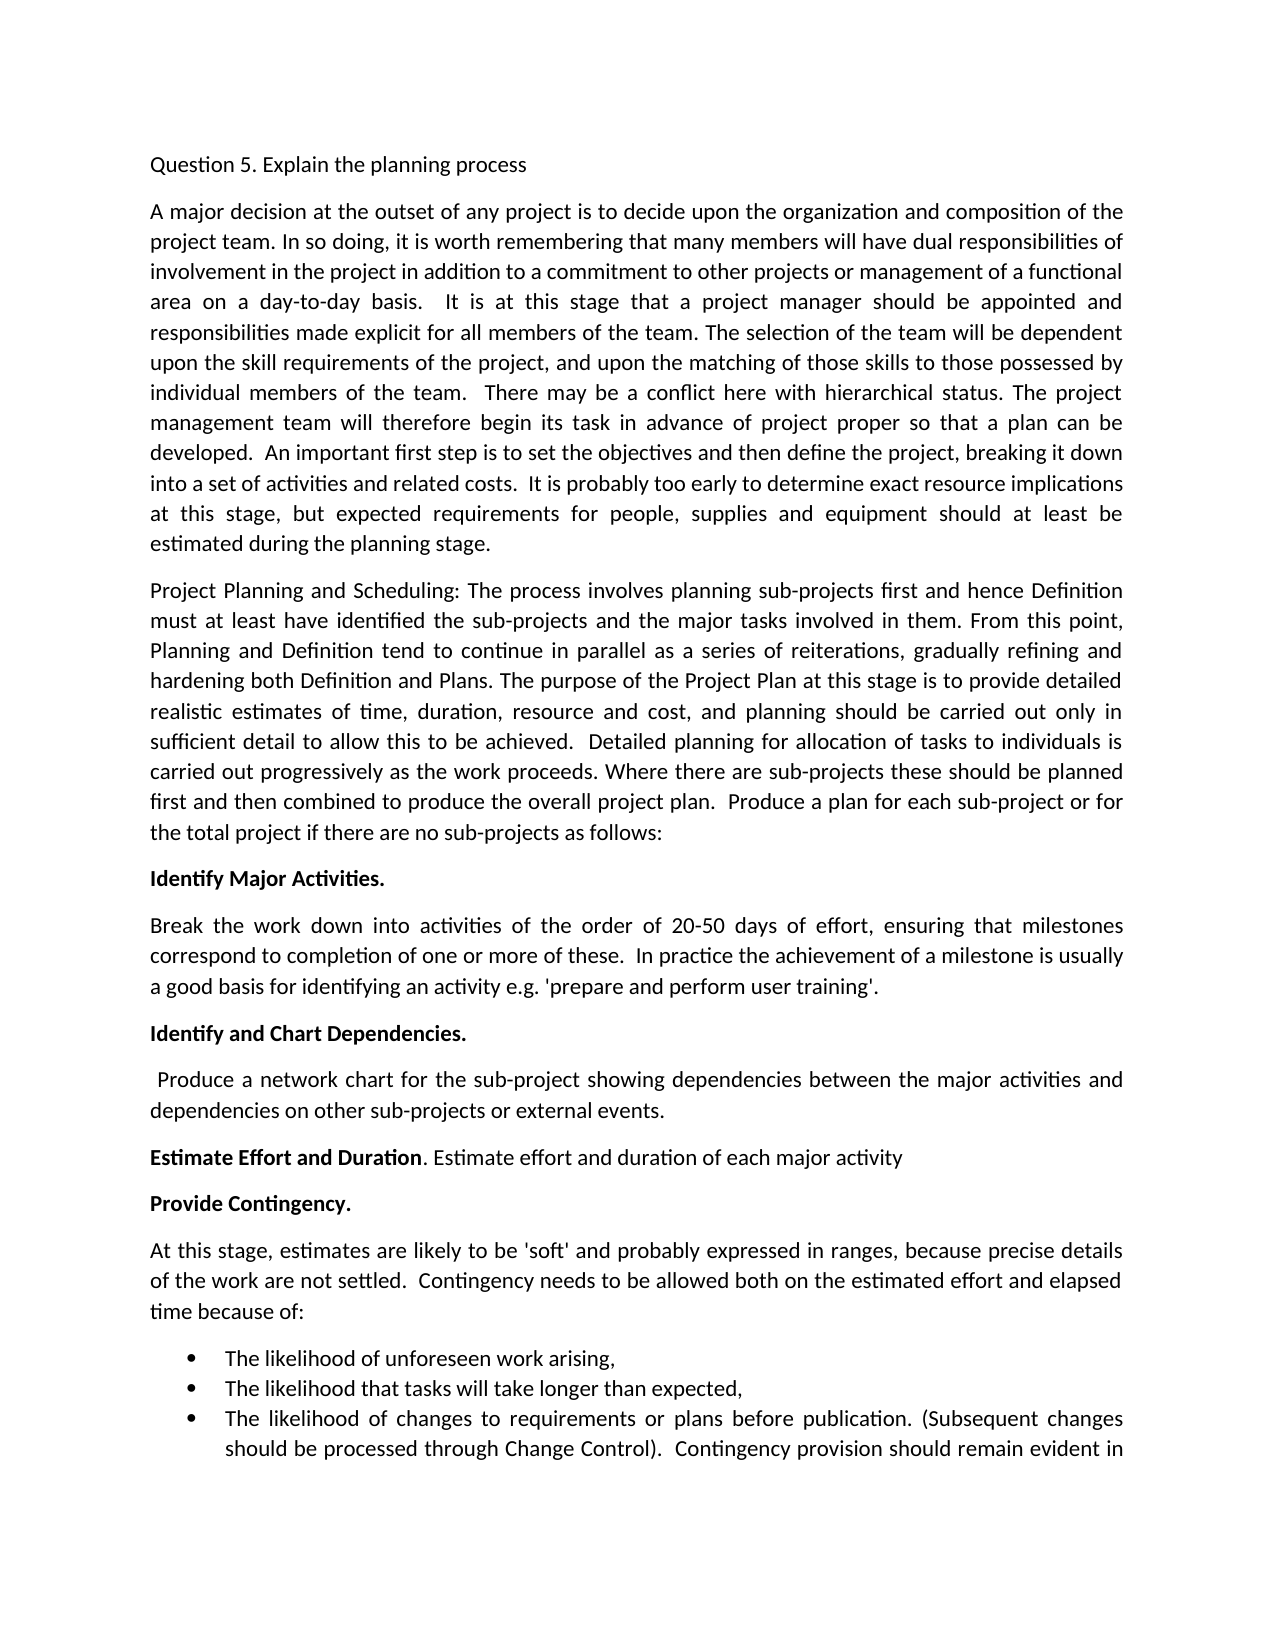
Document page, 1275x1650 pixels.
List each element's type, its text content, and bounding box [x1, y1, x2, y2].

text Identify Major Activities. [150, 864, 1125, 893]
text Identify and Chart Dependencies. [150, 1019, 1125, 1047]
text Produce a network chart for the sub-project showing dependencies between the major activities and dependencies on other sub-projects or external events. [150, 1066, 1125, 1124]
list The likelihood that tasks will take longer than expected, [187, 1374, 1125, 1402]
text Provide Contingency. [150, 1189, 1125, 1218]
text Estimate Effort and Duration. Estimate effort and duration of each major activity [150, 1143, 1125, 1171]
text Project Planning and Scheduling: The process involves planning sub-projects first and hence Definition must at least have identified the sub-projects and the major tasks involved in them. From this point, Planning and Definition tend to continue in parallel as a series of reiterations, gradually refining and hardening both Definition and Plans. The purpose of the Project Plan at this stage is to provide detailed realistic estimates of time, duration, resource and cost, and planning should be carried out only in sufficient detail to allow this to be achieved. Detailed planning for allocation of tasks to individuals is carried out progressively as the work proceeds. Where there are sub-projects these should be planned first and then combined to produce the overall project plan. Produce a plan for each sub-project or for the total project if there are no sub-projects as follows: [150, 576, 1125, 846]
text A major decision at the outset of any project is to decide upon the organization and composition of the project team. In so doing, it is worth remembering that many members will have dual responsibilities of involvement in the project in addition to a commitment to other projects or management of a functional area on a day-to-day basis. It is at this stage that a project manager should be appointed and responsibilities made explicit for all members of the team. The selection of the team will be dependent upon the skill requirements of the project, and upon the matching of those skills to those possessed by individual members of the team. There may be a conflict here with hierarchical status. The project management team will therefore begin its task in advance of project proper so that a plan can be developed. An important first step is to set the objectives and then define the project, breaking it down into a set of activities and related costs. It is probably too early to determine exact resource implications at this stage, but expected requirements for people, supplies and equipment should at least be estimated during the planning stage. [150, 197, 1125, 557]
text At this stage, estimates are likely to be 'soft' and probably expressed in ranges, because precise details of the work are not settled. Contingency needs to be allowed both on the estimated effort and elapsed time because of: [150, 1236, 1125, 1325]
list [187, 1404, 1125, 1462]
text Break the work down into activities of the order of 20-50 days of effort, ensuring that milestones correspond to completion of one or more of these. In practice the achievement of a milestone is usually a good basis for identifying an activity e.g. 'prepare and perform user training'. [150, 911, 1125, 1000]
text Question 5. Explain the planning process [150, 150, 1125, 178]
list The likelihood of unforeseen work arising, [187, 1344, 1125, 1372]
